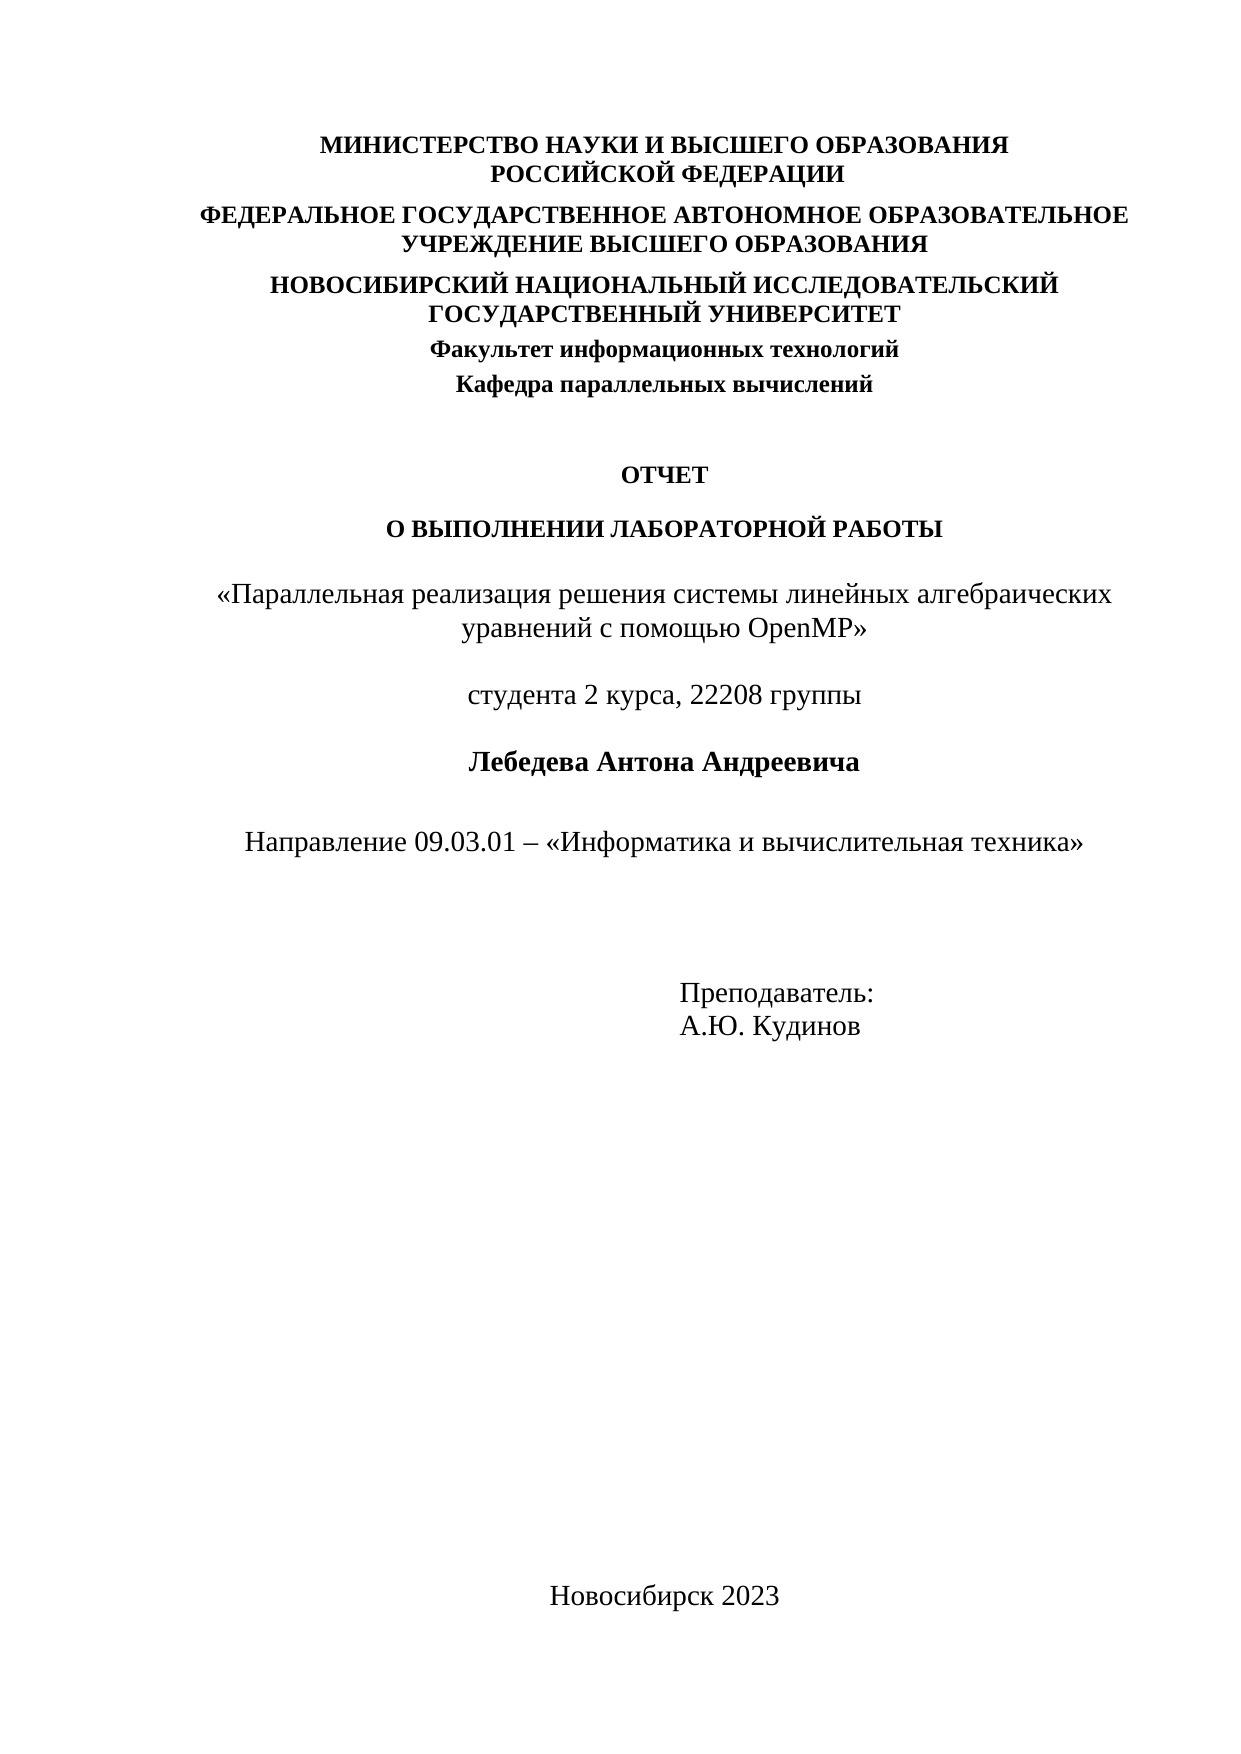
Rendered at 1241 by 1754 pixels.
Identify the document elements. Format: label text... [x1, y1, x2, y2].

text Направление 09.03.01 – «Информатика и вычислительная техника» [177, 824, 1152, 857]
subtitle Факультет информационных технологий [177, 334, 1152, 363]
subtitle МИНИСТЕРСТВО НАУКИ И ВЫСШЕГО ОБРАЗОВАНИЯ РОССИЙСКОЙ ФЕДЕРАЦИИ [177, 131, 1152, 188]
subtitle НОВОСИБИРСКИЙ НАЦИОНАЛЬНЫЙ ИССЛЕДОВАТЕЛЬСКИЙ ГОСУДАРСТВЕННЫЙ УНИВЕРСИТЕТ [177, 271, 1152, 328]
subtitle ОТЧЕТ [177, 460, 1152, 489]
text А.Ю. Кудинов [620, 1008, 1152, 1042]
text Преподаватель: [620, 975, 1152, 1008]
subtitle ФЕДЕРАЛЬНОЕ ГОСУДАРСТВЕННОЕ АВТОНОМНОЕ ОБРАЗОВАТЕЛЬНОЕ УЧРЕЖДЕНИЕ ВЫСШЕГО ОБРАЗОВАНИЯ [177, 201, 1152, 258]
text Новосибирск 2023 [177, 1578, 1152, 1612]
subtitle О ВЫПОЛНЕНИИ ЛАБОРАТОРНОЙ РАБОТЫ [177, 514, 1152, 543]
text Лебедева Антона Андреевича [177, 744, 1152, 778]
text «Параллельная реализация решения системы линейных алгебраических уравнений с помощью OpenMP» [177, 576, 1152, 643]
text студента 2 курса, 22208 группы [177, 677, 1152, 711]
text Кафедра параллельных вычислений [177, 369, 1152, 398]
